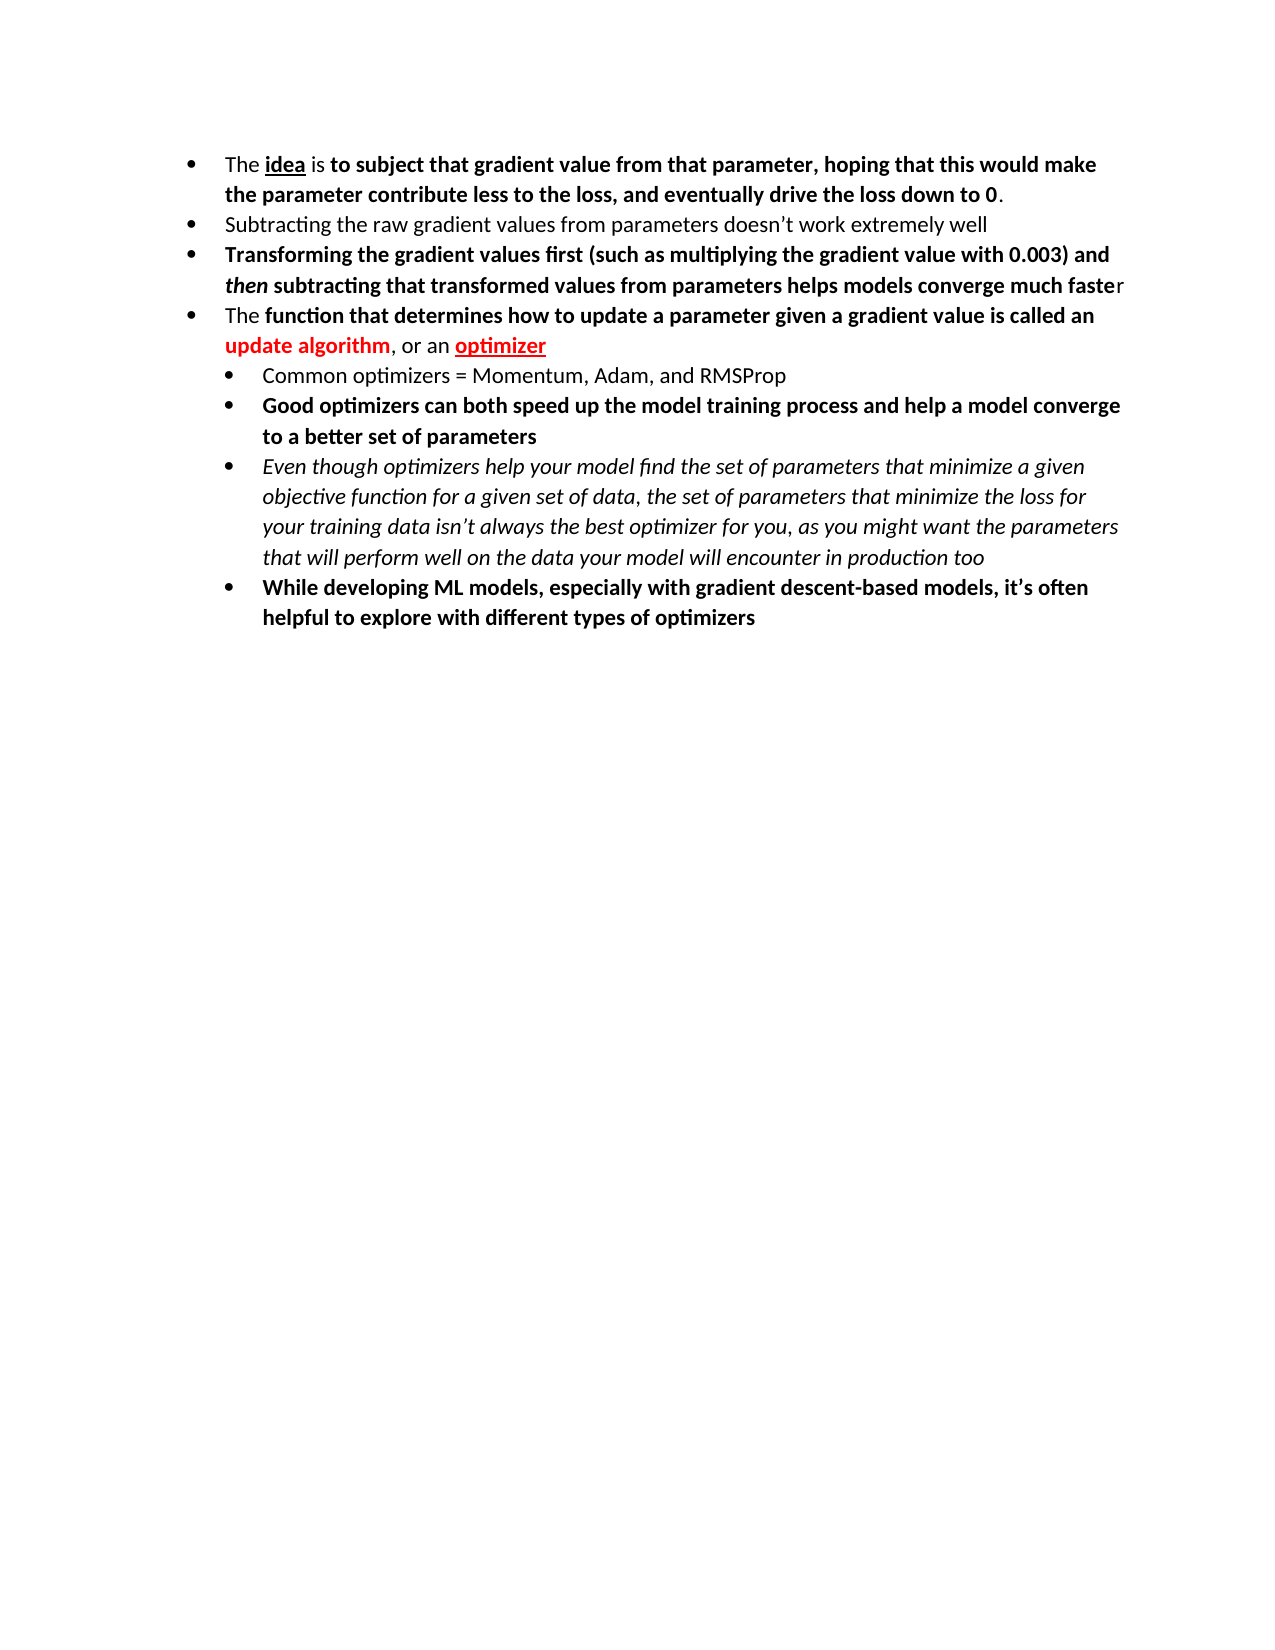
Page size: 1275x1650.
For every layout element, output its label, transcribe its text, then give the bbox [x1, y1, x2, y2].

list The idea is to subject that gradient value from that parameter, hoping that this would make the parameter contribute less to the loss, and eventually drive the loss down to 0. [187, 150, 1125, 208]
list The function that determines how to update a parameter given a gradient value is called an update algorithm, or an optimizer [187, 301, 1125, 359]
list Good optimizers can both speed up the model training process and help a model converge to a better set of parameters [225, 392, 1125, 450]
list While developing ML models, especially with gradient descent-based models, it’s often helpful to explore with different types of optimizers [225, 573, 1125, 631]
list Subtracting the raw gradient values from parameters doesn’t work extremely well [187, 210, 1125, 238]
list Transforming the gradient values first (such as multiplying the gradient value with 0.003) and then subtracting that transformed values from parameters helps models converge much faster [187, 241, 1125, 299]
list Common optimizers = Momentum, Adam, and RMSProp [225, 361, 1125, 389]
list Even though optimizers help your model find the set of parameters that minimize a given objective function for a given set of data, the set of parameters that minimize the loss for your training data isn’t always the best optimizer for you, as you might want the parameters that will perform well on the data your model will encounter in production too [225, 452, 1125, 571]
